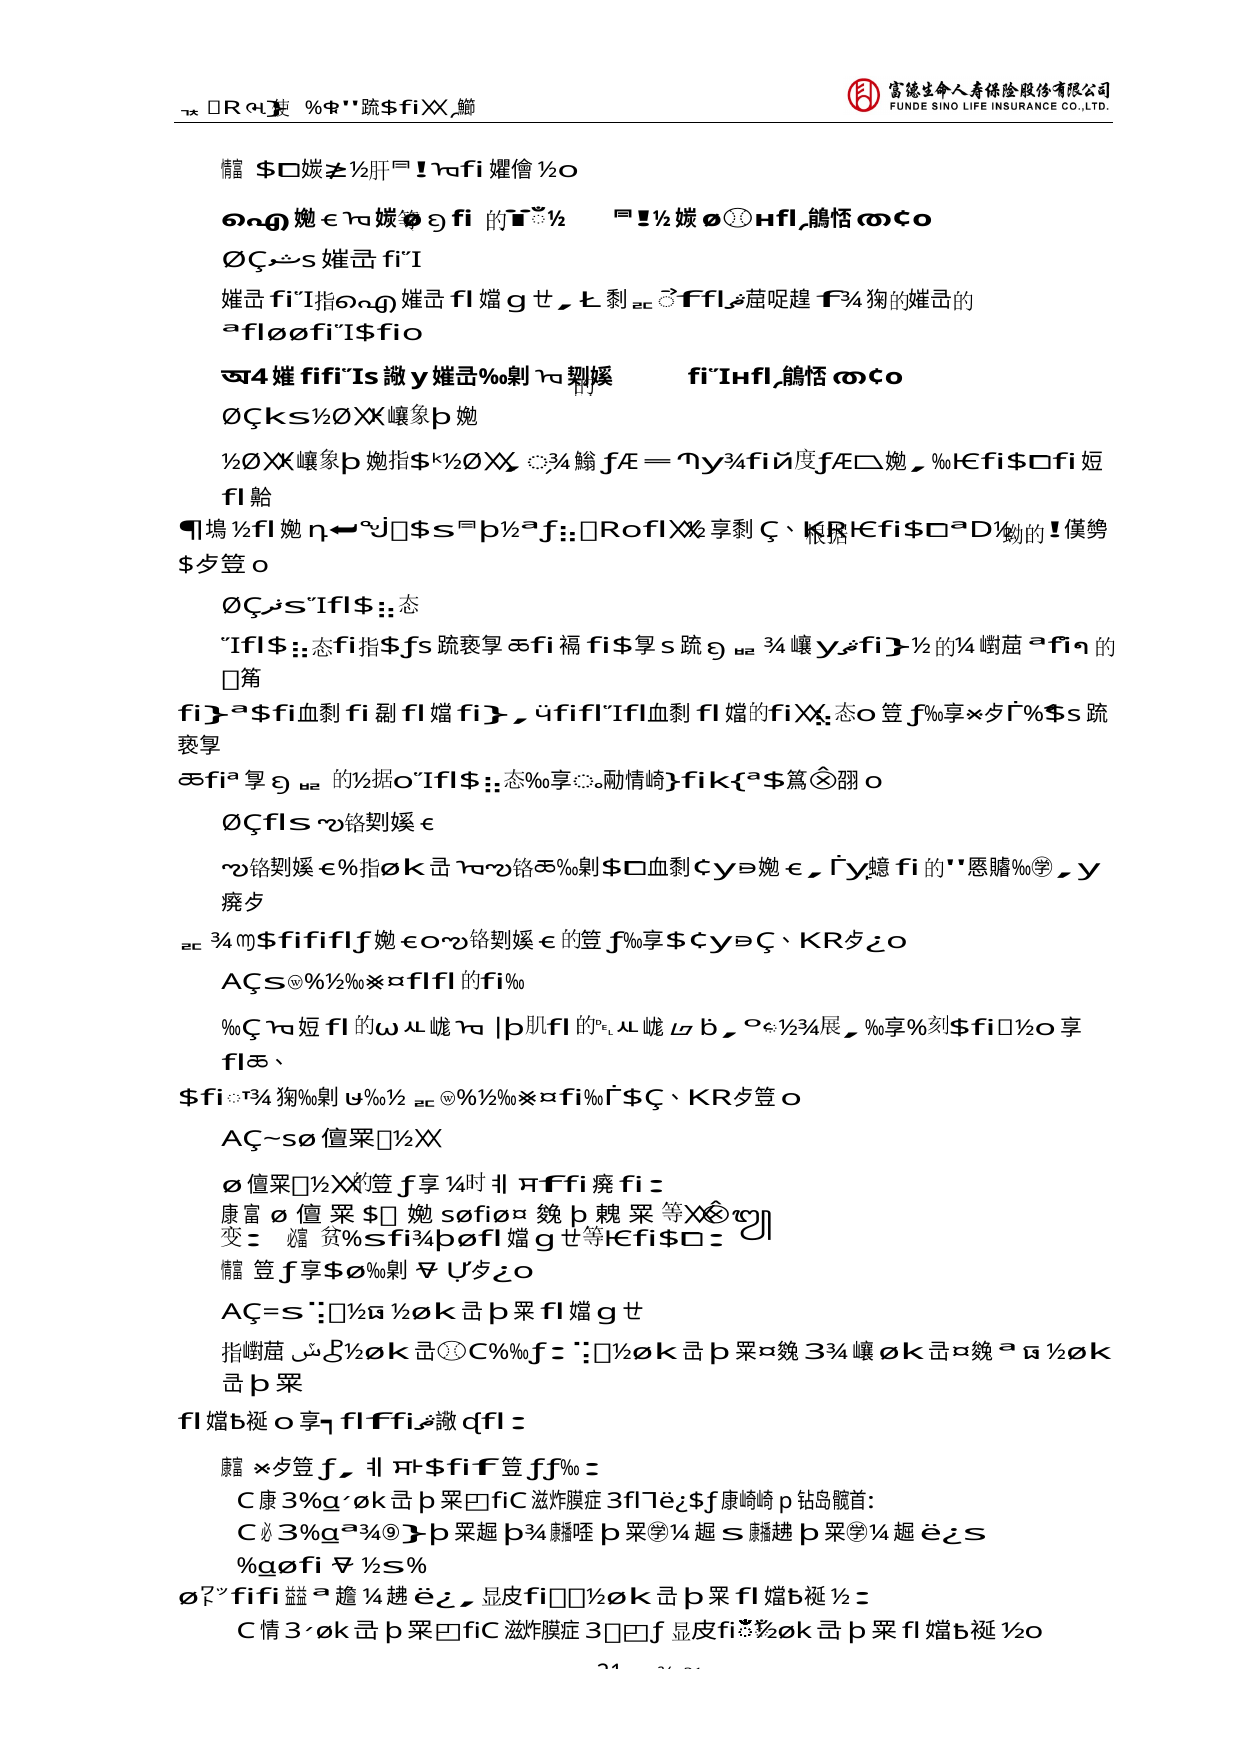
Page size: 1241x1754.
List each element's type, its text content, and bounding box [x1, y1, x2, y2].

picture [271, 98, 290, 117]
text 㜠㞪fiἽഐ㜠㞪fl㜭gㄝ,Ł㓿ᇎᯭfflޘ䓛哫䞹f¾㹼㜠㞪ªfløøfiἽ$fio [221, 284, 1126, 350]
picture [819, 1015, 840, 1035]
picture [469, 928, 490, 949]
picture [954, 290, 973, 311]
picture [221, 1226, 242, 1247]
picture [368, 160, 390, 181]
picture [512, 857, 534, 878]
picture [249, 857, 270, 878]
picture [410, 403, 430, 425]
text ཆfiª㝁ᦏᇣ ½oἽfl$⣦‰享ᤱ㔝情崎}fik{ª$䈧⨶䎄o [177, 761, 1126, 796]
picture [466, 1171, 486, 1192]
picture [333, 768, 352, 789]
picture [671, 1621, 691, 1641]
picture [359, 857, 380, 878]
picture [481, 1586, 502, 1606]
picture [794, 448, 815, 470]
picture [843, 76, 1111, 115]
picture [936, 636, 955, 657]
picture [750, 701, 768, 722]
text 康富 ᰾⺞䇺ƒ,ㅖਸᡰ$fif䇺ƒƒ‰: [221, 1447, 1126, 1482]
text 康 富 ø 儃 䍘 $೺ 㛯 søfiø¤ 㕙 þ 䰤 䍘 ⯵⨶᭩: 必富 %sfi¾þøfl㜭gㄝѤfi$⧠: [221, 1202, 780, 1253]
picture [353, 1171, 372, 1192]
picture [319, 448, 340, 470]
text AÇ=s⢩ਁ½ធ½øk㞪þ䍘fl㜭gㄝ [221, 1296, 1126, 1326]
picture [562, 928, 581, 949]
text ø儃䍘೺½⯵ 䇺ƒ享¼ㅖਸffi㾱fi: [221, 1164, 1126, 1199]
text 情富 $⧠㛶≱½⺜!ᡆfi㜹儈½o [221, 152, 1126, 187]
picture [388, 449, 409, 470]
picture [320, 1225, 342, 1247]
text AÇ~sø儃䍘೺½⯵ [221, 1123, 1126, 1153]
picture [1096, 636, 1115, 657]
picture [462, 969, 480, 990]
text 情富 䇺ƒ享$ø‰㓷⍫Ự⺞¿o [221, 1253, 1126, 1285]
text 㠚䓛ݽ⯛½øk㞪⚾C%‰ƒ:⢩ਁ½øk㞪þ䍘¤㕙3¾㠤øk㞪¤㕙ªធ½øk㞪þ䍘 [222, 1337, 1126, 1401]
text ØÇޛsἽfl$⣦ [221, 590, 1126, 620]
text fi}ª$fi⾎㓿fi㔏fl㜭fi},ӵfiflἽfl⾎㓿fl㜭fi⯵⣦o䇺ƒ‰享᰾⺞ᒦ%ާ$ѕ䟽亵㝁 [177, 696, 1126, 761]
picture [358, 636, 379, 657]
picture [503, 768, 525, 789]
subtitle ഐ㛯ⱔᡆ㛶øᦏfi ïਁ½ ⺜!½㛶ø⚾нfl؍䳌㤳ത¢o [221, 198, 1126, 233]
picture [927, 1014, 948, 1035]
text ØÇks½Ø⯵ᡰ㠤þ㛯 [221, 401, 1126, 431]
text ¶䲧½fl㛯դ⮨ᖒ໎$s⺜þ½ªƒ⣦໎Rofl⯵½享㓿Ç、KR Ѥfi$⧠ªᗞ½ !傼㔃 [177, 512, 1126, 544]
text fl㜭߿䘰o享┑flffiޘ䜘ᶑfl: [177, 1401, 1126, 1436]
picture [834, 701, 855, 722]
text ᇎ¾൬$fififlƒ㛯ⱔoఌ㓶㜎ⱔ 䇺ƒ‰享$¢y⋼Ç、KR⺞¿o [177, 920, 1126, 956]
picture [525, 1015, 547, 1035]
subtitle অ4㜠fifiἽs䜘y㜠㞪‰㓷ᡆ㓶㜎 fiἽнfl؍䳌㤳ത¢o [221, 361, 1126, 391]
picture [312, 636, 333, 657]
picture [575, 391, 594, 396]
text $⺞䇺o [177, 544, 1126, 580]
picture [271, 102, 278, 115]
picture [582, 1225, 604, 1247]
text C情3׳øk㞪þ䍘◰fiC滋炸膜症3ࡪ◰ƒ ⽪fi৏ਁ½øk㞪þ䍘fl㜭߿䘰½o [236, 1612, 1126, 1647]
picture [355, 1014, 374, 1035]
text ఌ㓶㜎ⱔ%øk㞪ᡆఌཆ‰㓷$⧠⾎㓿¢y⋼㛯ⱔ,ᒦy̙䗷fi "㥦䞊‰㊫,y㾱⺞ [221, 850, 1126, 920]
picture [222, 1342, 242, 1363]
picture [577, 1014, 595, 1035]
text Ἵfl$⣦fi$ƒѕ䟽亵㝁ཆfi䙐fi$㝁ѕ䟽ᦏᇣ¾㠤yޘfi}½ ¼㠚䓛ªfiຳ ᜿䇶 [221, 631, 1126, 696]
picture [661, 1201, 683, 1223]
text ø㍗fifi益益ª䟋¼䞞ë¿,⽪fi৏ਁ½øk㞪þ䍘fl㜭߿䘰½: [177, 1580, 1126, 1612]
picture [314, 290, 335, 311]
picture [925, 857, 944, 878]
text $fiਾ¾㹼‰㓷ษ‰½ᇎⓦ%½‰⨳¤fi‰ᒦ$Ç、KR⺞䇺o [177, 1077, 1126, 1113]
text ØÇޝs㜠㞪fiἽ [221, 244, 1126, 274]
picture [344, 812, 366, 833]
text ½Ø⯵ᡰ㠤þ㛯$ᵏ½Ø⯵,᤹¾䱵ƒÆᆖՊy¾fiйƒÆ⏢㛯,‰Ѥfi$⧠fi㛒fl䶎 [221, 441, 1126, 512]
text ØÇflsఌ㓶㜎ⱔ [221, 806, 1126, 839]
text ‰Çᡆ㛒fl ⍵ㅻ㟌ᡆ⎹þfl ␡ㅻ㟌ᝏḃ,º᳤ਁ½¾,‰享%$fi␵½o享flཆ、 [221, 1007, 1126, 1077]
picture [890, 290, 909, 311]
picture [371, 768, 393, 789]
text AÇsⓦ%½‰⨳¤flfl fi‰ [221, 966, 1126, 996]
picture [398, 593, 419, 614]
text C必3%⍶ª¾⑨}þ䍘䞷þ¾康播㗏þ䍘㊫¼䞷s康播䞞þ䍘㊫¼䞷ë¿s%⍶øfi⍫½s% [236, 1515, 1126, 1580]
text C康3%⍶׳øk㞪þ䍘◰fiC滋炸膜症3flᒣë¿$ƒ康崎崎p钻岛髋首: [236, 1482, 1126, 1515]
